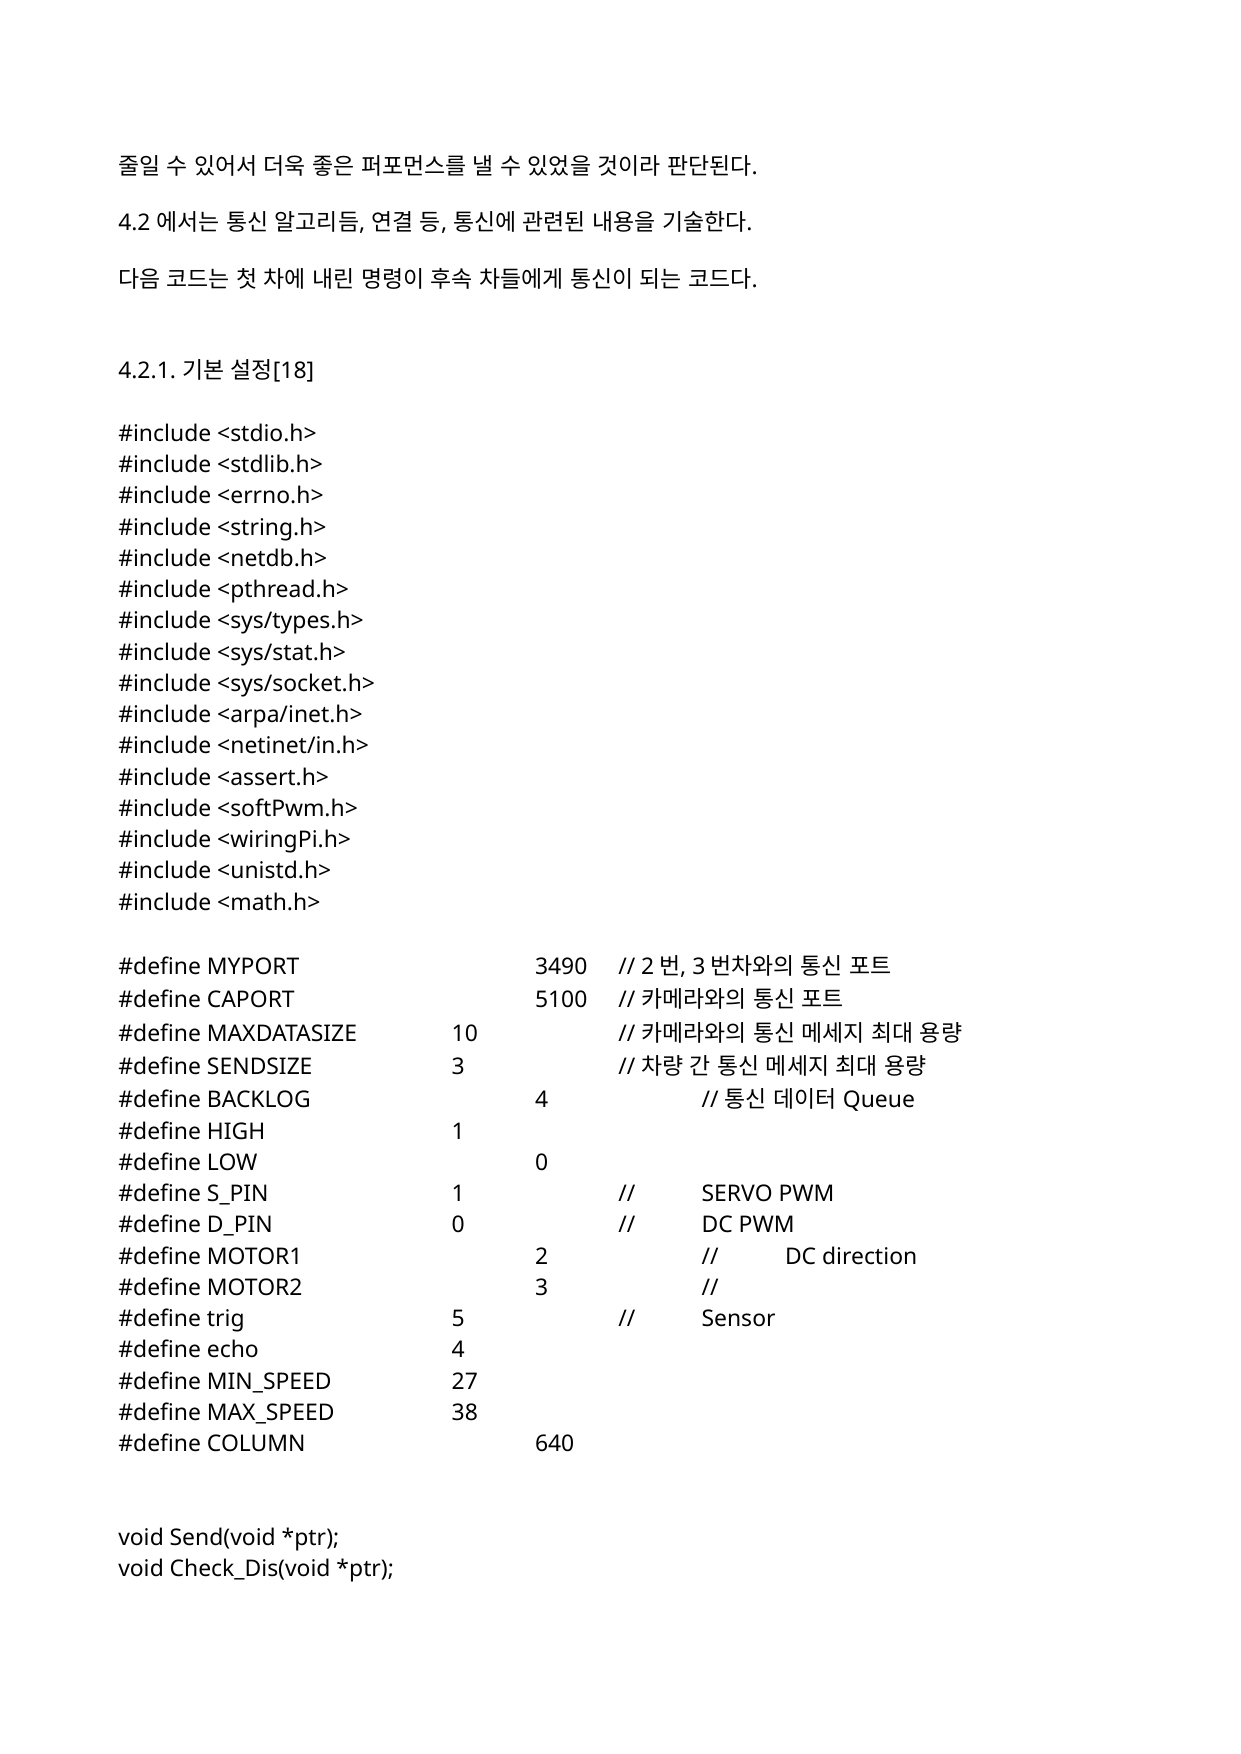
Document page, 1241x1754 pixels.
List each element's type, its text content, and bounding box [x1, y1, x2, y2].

text #define LOW 0 [118, 1146, 1122, 1177]
text #define MYPORT 3490 // 2번, 3번차와의 통신 포트 [118, 948, 1122, 981]
text #include <string.h> [118, 511, 1122, 542]
text #include <sys/stat.h> [118, 636, 1122, 667]
text #include <math.h> [118, 886, 1122, 917]
text #define MAXDATASIZE 10 // 카메라와의 통신 메세지 최대 용량 [118, 1015, 1122, 1048]
text #define MOTOR2 3 // [118, 1271, 1122, 1302]
text #define MAX_SPEED 38 [118, 1396, 1122, 1427]
text #define echo 4 [118, 1333, 1122, 1365]
text #define COLUMN 640 [118, 1427, 1122, 1458]
text #include <sys/types.h> [118, 604, 1122, 636]
text #define HIGH 1 [118, 1115, 1122, 1146]
text #include <stdlib.h> [118, 448, 1122, 479]
text #define MOTOR1 2 // DC direction [118, 1240, 1122, 1271]
text 4.2 에서는 통신 알고리듬, 연결 등, 통신에 관련된 내용을 기술한다. [118, 204, 1122, 238]
text #include <wiringPi.h> [118, 823, 1122, 854]
text #define BACKLOG 4 // 통신 데이터 Queue [118, 1081, 1122, 1115]
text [118, 148, 1122, 181]
text #include <arpa/inet.h> [118, 698, 1122, 729]
text #define trig 5 // Sensor [118, 1302, 1122, 1333]
text #include <softPwm.h> [118, 792, 1122, 823]
text #define SENDSIZE 3 // 차량 간 통신 메세지 최대 용량 [118, 1048, 1122, 1081]
text #define MIN_SPEED 27 [118, 1365, 1122, 1396]
text #include <unistd.h> [118, 854, 1122, 886]
text #include <assert.h> [118, 761, 1122, 792]
text 4.2.1. 기본 설정[18] [118, 352, 1122, 386]
text #include <errno.h> [118, 479, 1122, 511]
text #include <sys/socket.h> [118, 667, 1122, 698]
text #include <pthread.h> [118, 573, 1122, 604]
text 다음 코드는 첫 차에 내린 명령이 후속 차들에게 통신이 되는 코드다. [118, 261, 1122, 294]
text #define S_PIN 1 // SERVO PWM [118, 1177, 1122, 1208]
text #include <netinet/in.h> [118, 729, 1122, 761]
text #define CAPORT 5100 // 카메라와의 통신 포트 [118, 981, 1122, 1015]
text void Send(void *ptr); [118, 1521, 1122, 1552]
text #include <stdio.h> [118, 417, 1122, 448]
text #include <netdb.h> [118, 542, 1122, 573]
text #define D_PIN 0 // DC PWM [118, 1208, 1122, 1240]
text void Check_Dis(void *ptr); [118, 1552, 1122, 1583]
